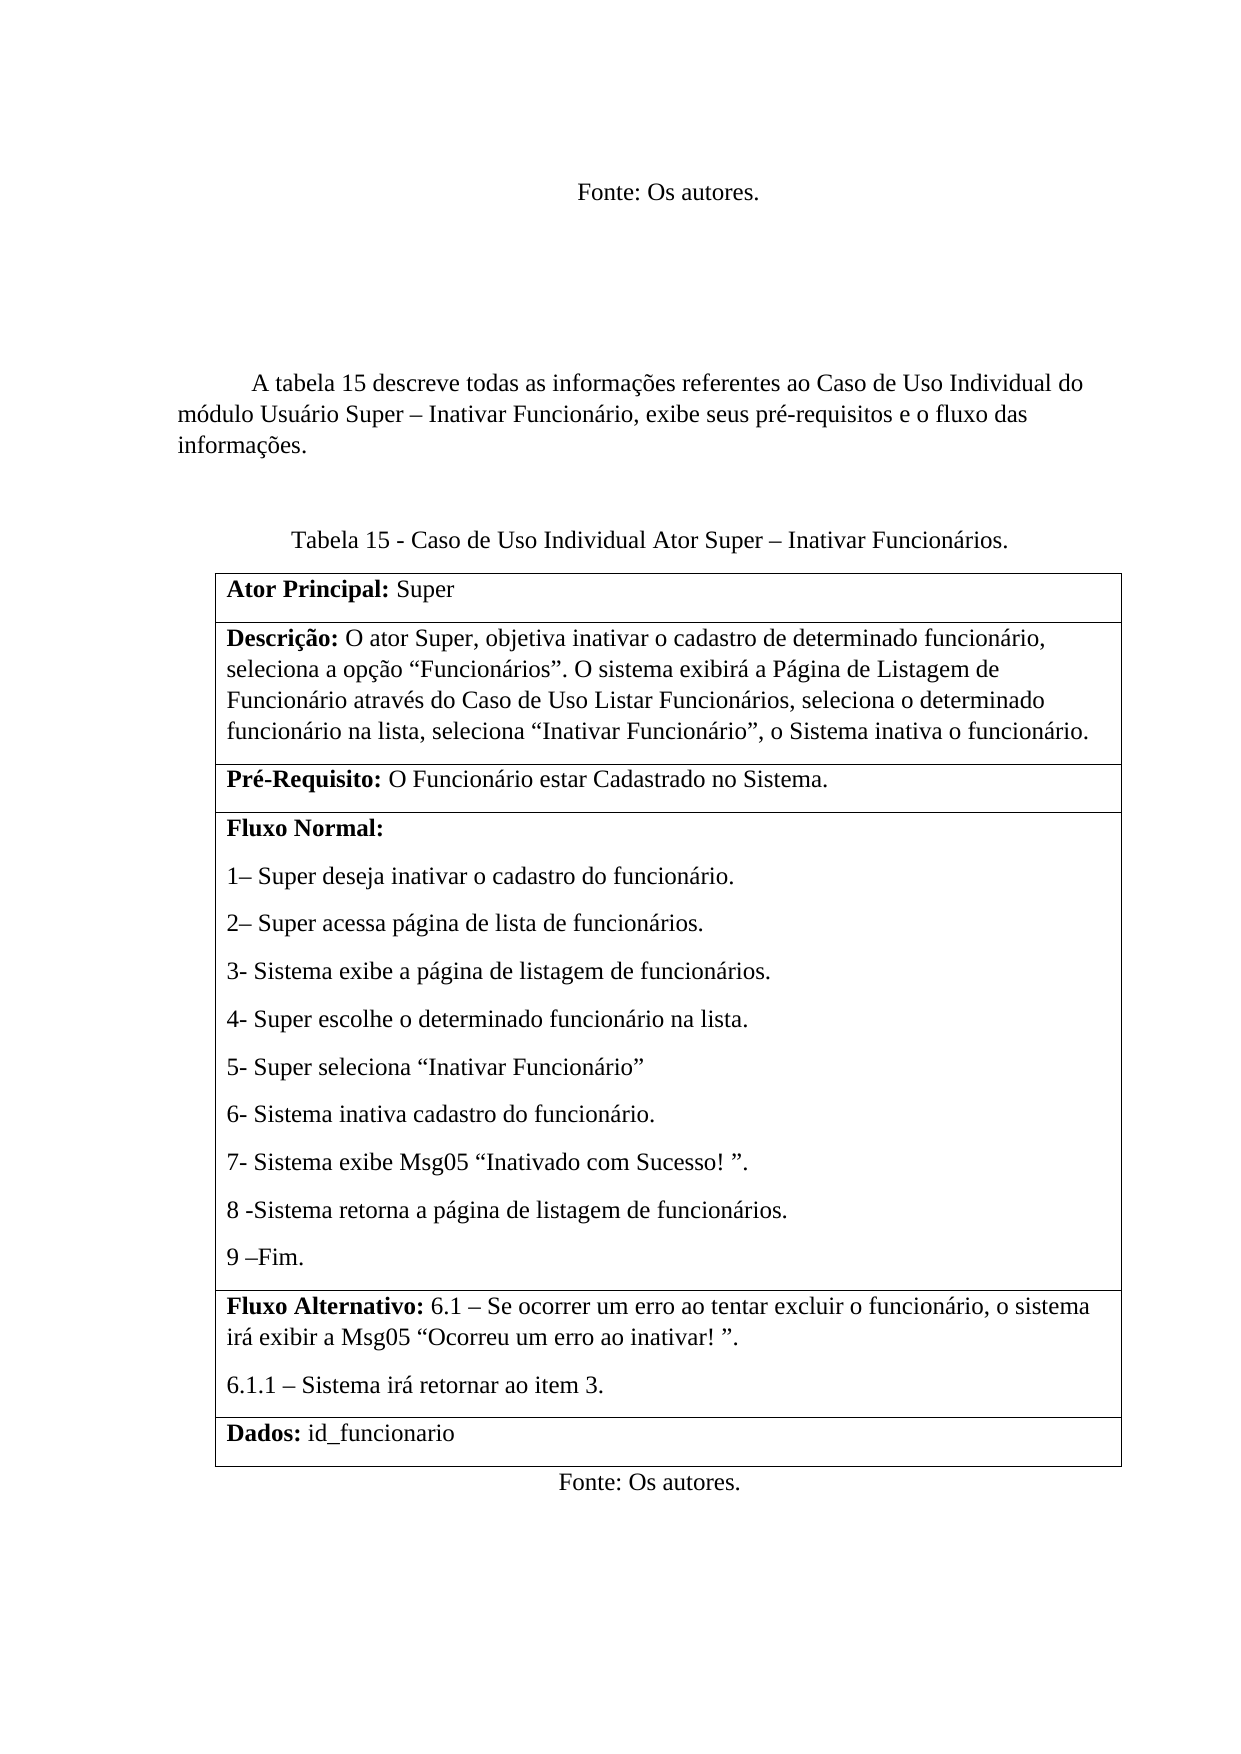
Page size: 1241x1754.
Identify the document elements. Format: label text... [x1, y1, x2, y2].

table_cell Dados: id_funcionario [216, 1418, 1121, 1466]
text Fonte: Os autores. [215, 177, 1122, 206]
text Tabela 15 - Caso de Uso Individual Ator Super – Inativar Funcionários. [177, 526, 1122, 554]
text A tabela 15 descreve todas as informações referentes ao Caso de Uso Individual do módulo Usuário Super – Inativar Funcionário, exibe seus pré-requisitos e o fluxo das informações. [177, 368, 1122, 459]
text Fonte: Os autores. [177, 1467, 1122, 1496]
table_cell Descrição: O ator Super, objetiva inativar o cadastro de determinado funcionário, seleciona a opção “Funcionários”. O sistema exibirá a Página de Listagem de Funcionário através do Caso de Uso Listar Funcionários, seleciona o determinado funcionário na lista, seleciona “Inativar Funcionário”, o Sistema inativa o funcionário. [216, 623, 1121, 763]
table_cell Pré-Requisito: O Funcionário estar Cadastrado no Sistema. [216, 765, 1121, 812]
table_cell Fluxo Normal: 1– Super deseja inativar o cadastro do funcionário. 2– Super acessa página de lista de funcionários. 3- Sistema exibe a página de listagem de funcionários. 4- Super escolhe o determinado funcionário na lista. 5- Super seleciona “Inativar Funcionário” 6- Sistema inativa cadastro do funcionário. 7- Sistema exibe Msg05 “Inativado com Sucesso! ”. 8 -Sistema retorna a página de listagem de funcionários. 9 –Fim. [216, 813, 1121, 1290]
table_cell Fluxo Alternativo: 6.1 – Se ocorrer um erro ao tentar excluir o funcionário, o sistema irá exibir a Msg05 “Ocorreu um erro ao inativar! ”. 6.1.1 – Sistema irá retornar ao item 3. [216, 1291, 1121, 1417]
table_header Ator Principal: Super [216, 574, 1121, 622]
